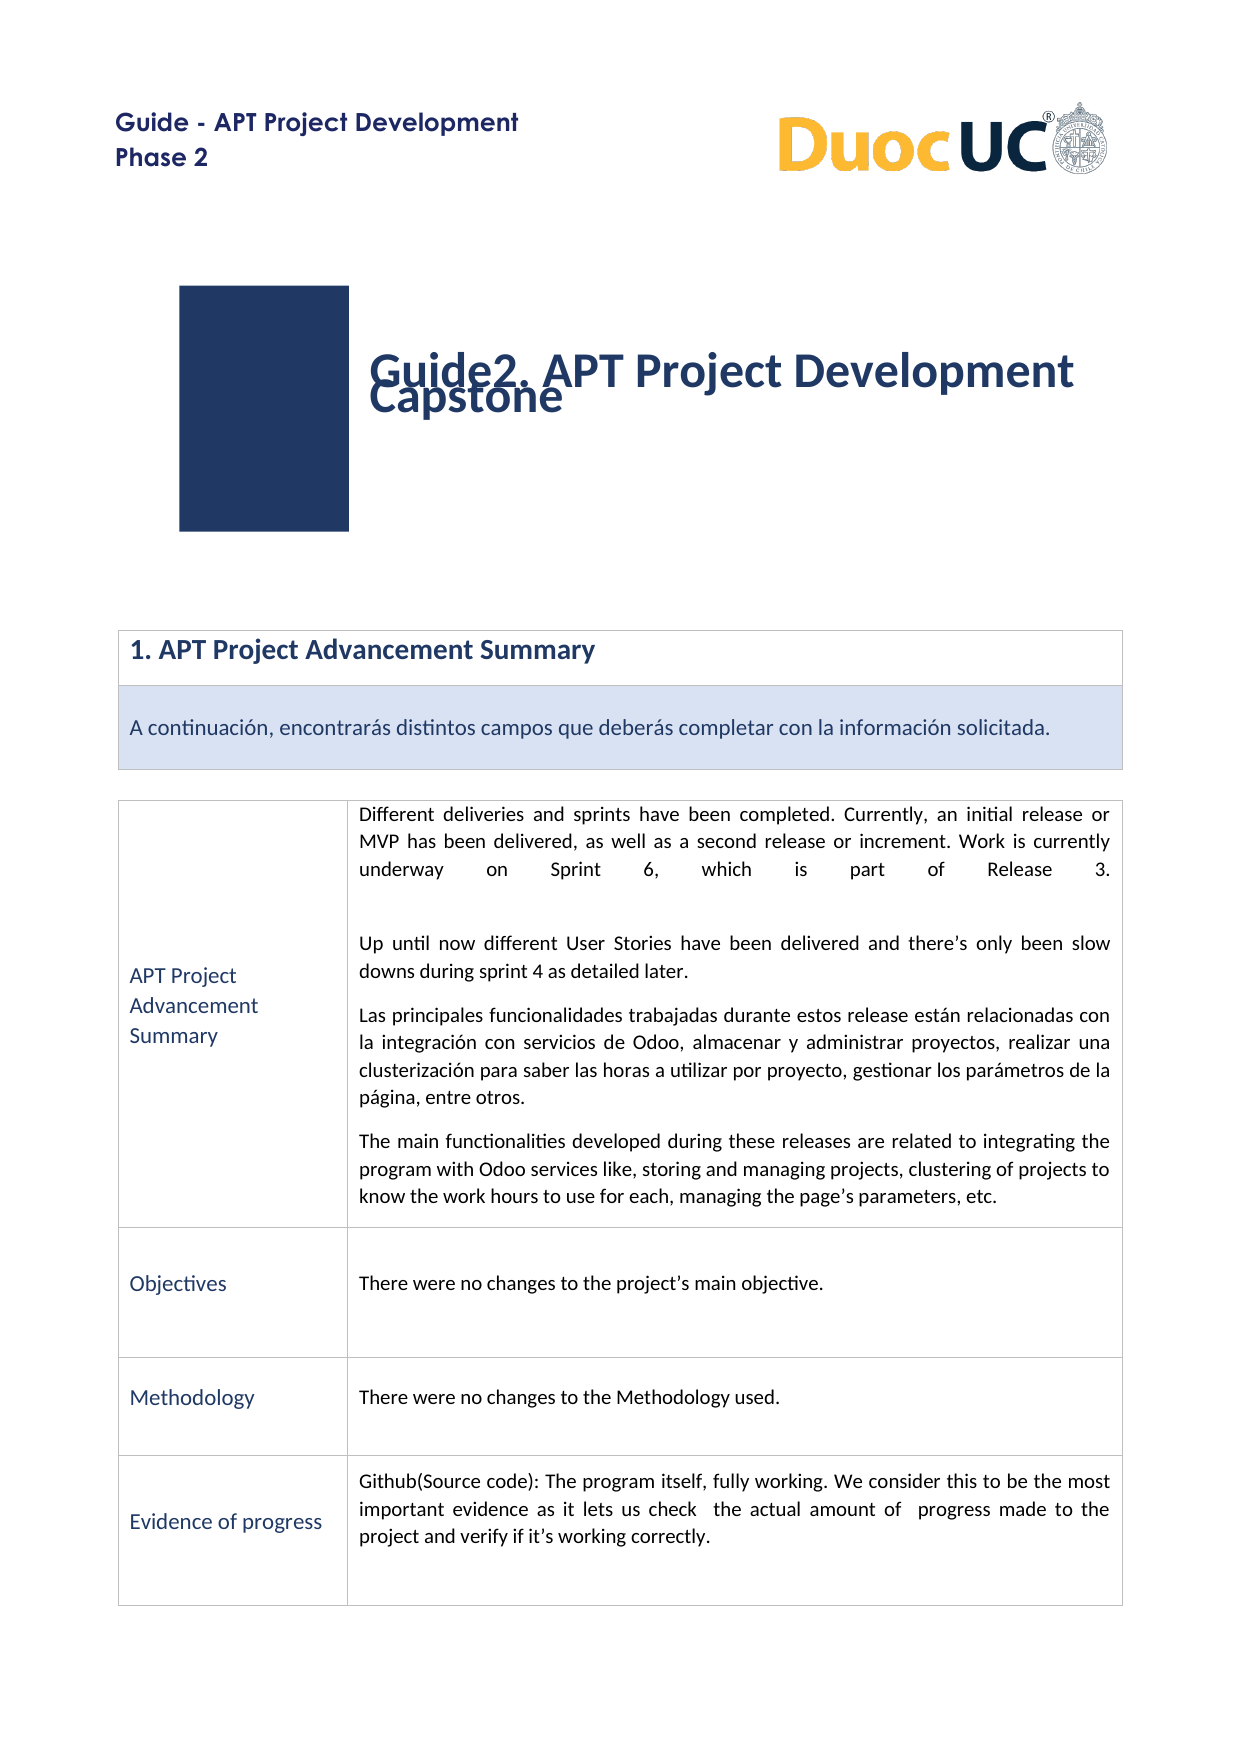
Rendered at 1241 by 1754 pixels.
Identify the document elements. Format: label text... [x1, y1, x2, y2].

table_cell Evidence of progress [119, 1456, 347, 1605]
table_header Different deliveries and sprints have been completed. Currently, an initial release or MVP has been delivered, as well as a second release or increment. Work is currently underway on Sprint 6, which is part of Release 3. Up until now different User Stories have been delivered and there’s only been slow downs during sprint 4 as detailed later. Las principales funcionalidades trabajadas durante estos release están relacionadas con la integración con servicios de Odoo, almacenar y administrar proyectos, realizar una clusterización para saber las horas a utilizar por proyecto, gestionar los parámetros de la página, entre otros. The main functionalities developed during these releases are related to integrating the program with Odoo services like, storing and managing projects, clustering of projects to know the work hours to use for each, managing the page’s parameters, etc. [348, 801, 1122, 1227]
picture [779, 102, 1107, 174]
table_header APT Project Advancement Summary [119, 801, 347, 1227]
table_header 1. APT Project Advancement Summary [119, 631, 1122, 685]
table_cell A continuación, encontrarás distintos campos que deberás completar con la información solicitada. [119, 686, 1122, 769]
table_cell Methodology [119, 1358, 347, 1455]
table_cell Objectives [119, 1228, 347, 1357]
table_cell There were no changes to the Methodology used. [348, 1358, 1122, 1455]
table_cell There were no changes to the project’s main objective. [348, 1228, 1122, 1357]
